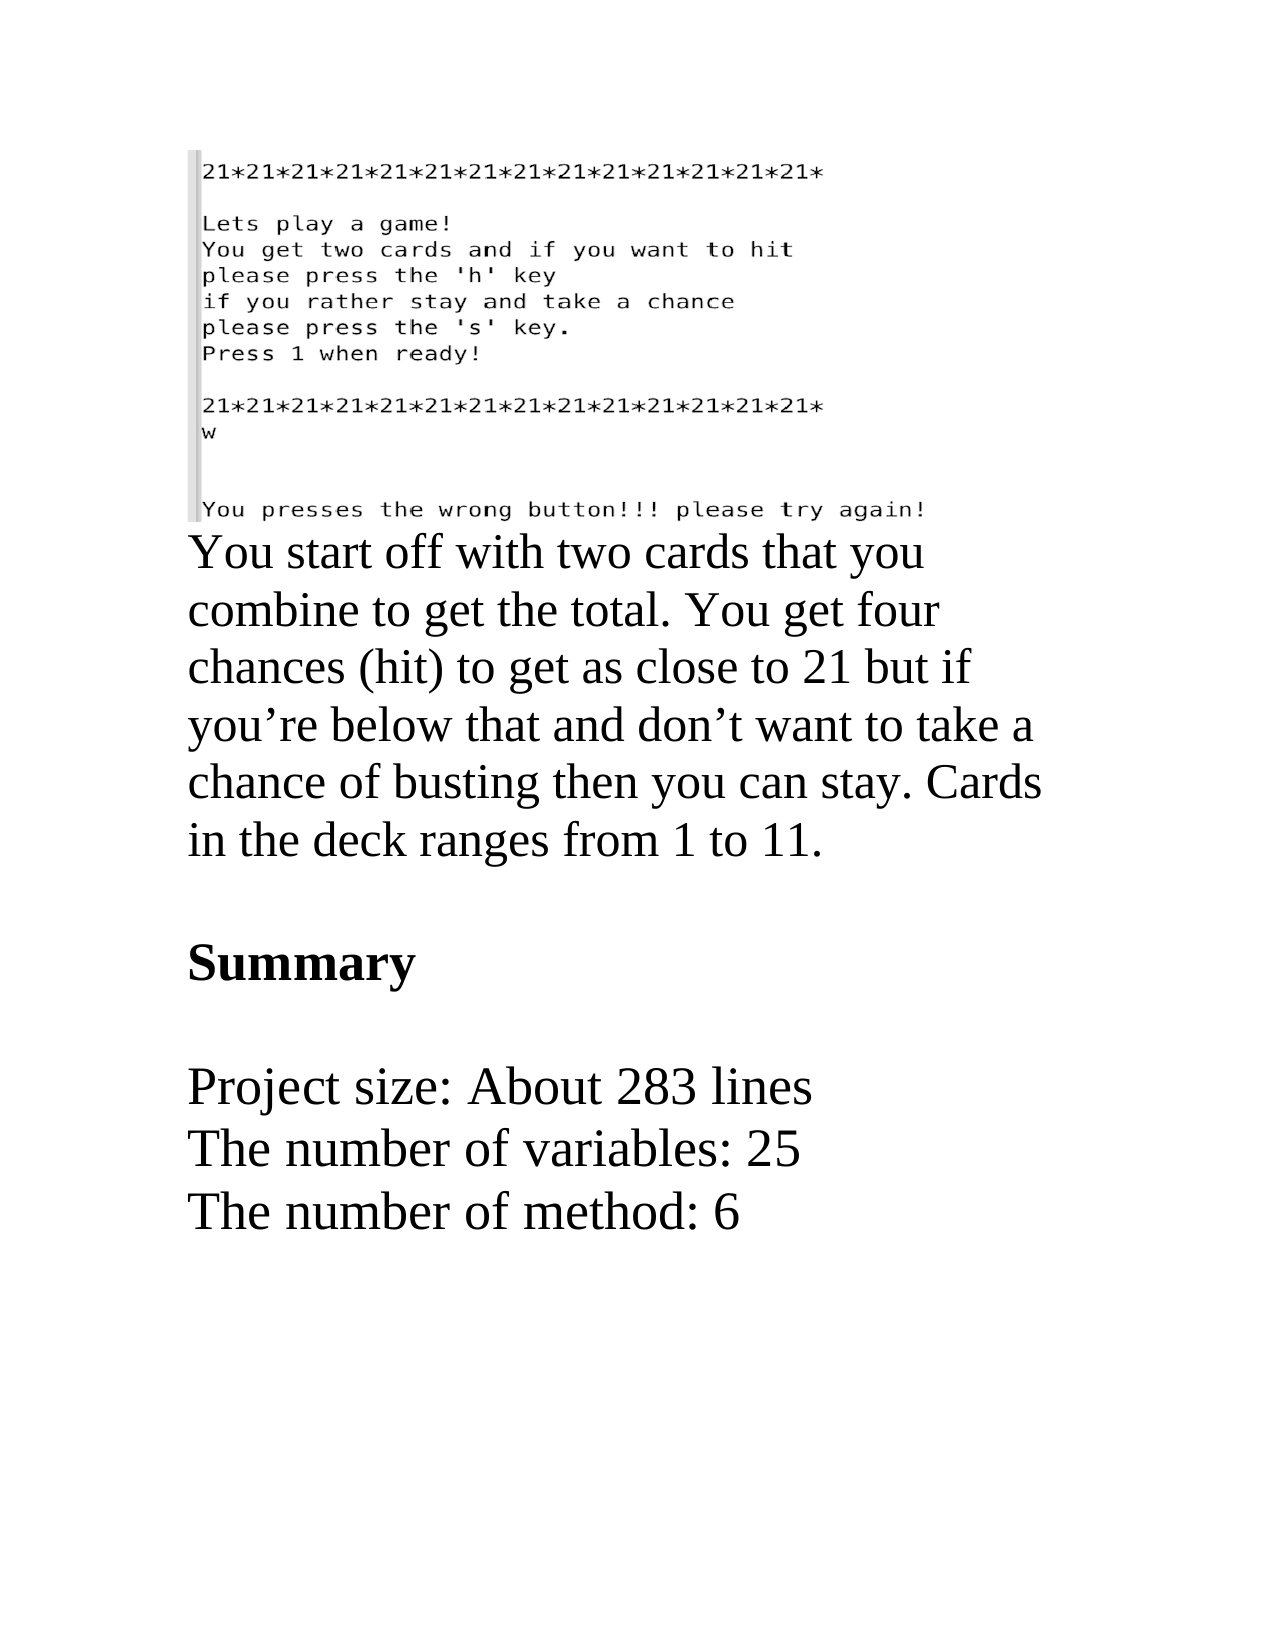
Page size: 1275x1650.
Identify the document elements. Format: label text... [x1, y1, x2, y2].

text The number of method: 6 [187, 1178, 1087, 1241]
picture [187, 150, 937, 522]
text Project size: About 283 lines [187, 1054, 1087, 1116]
text You start off with two cards that you combine to get the total. You get four chances (hit) to get as close to 21 but if you’re below that and don’t want to take a chance of busting then you can stay. Cards in the deck ranges from 1 to 11. [187, 522, 1087, 867]
text Summary [187, 929, 1087, 992]
text The number of variables: 25 [187, 1116, 1087, 1178]
